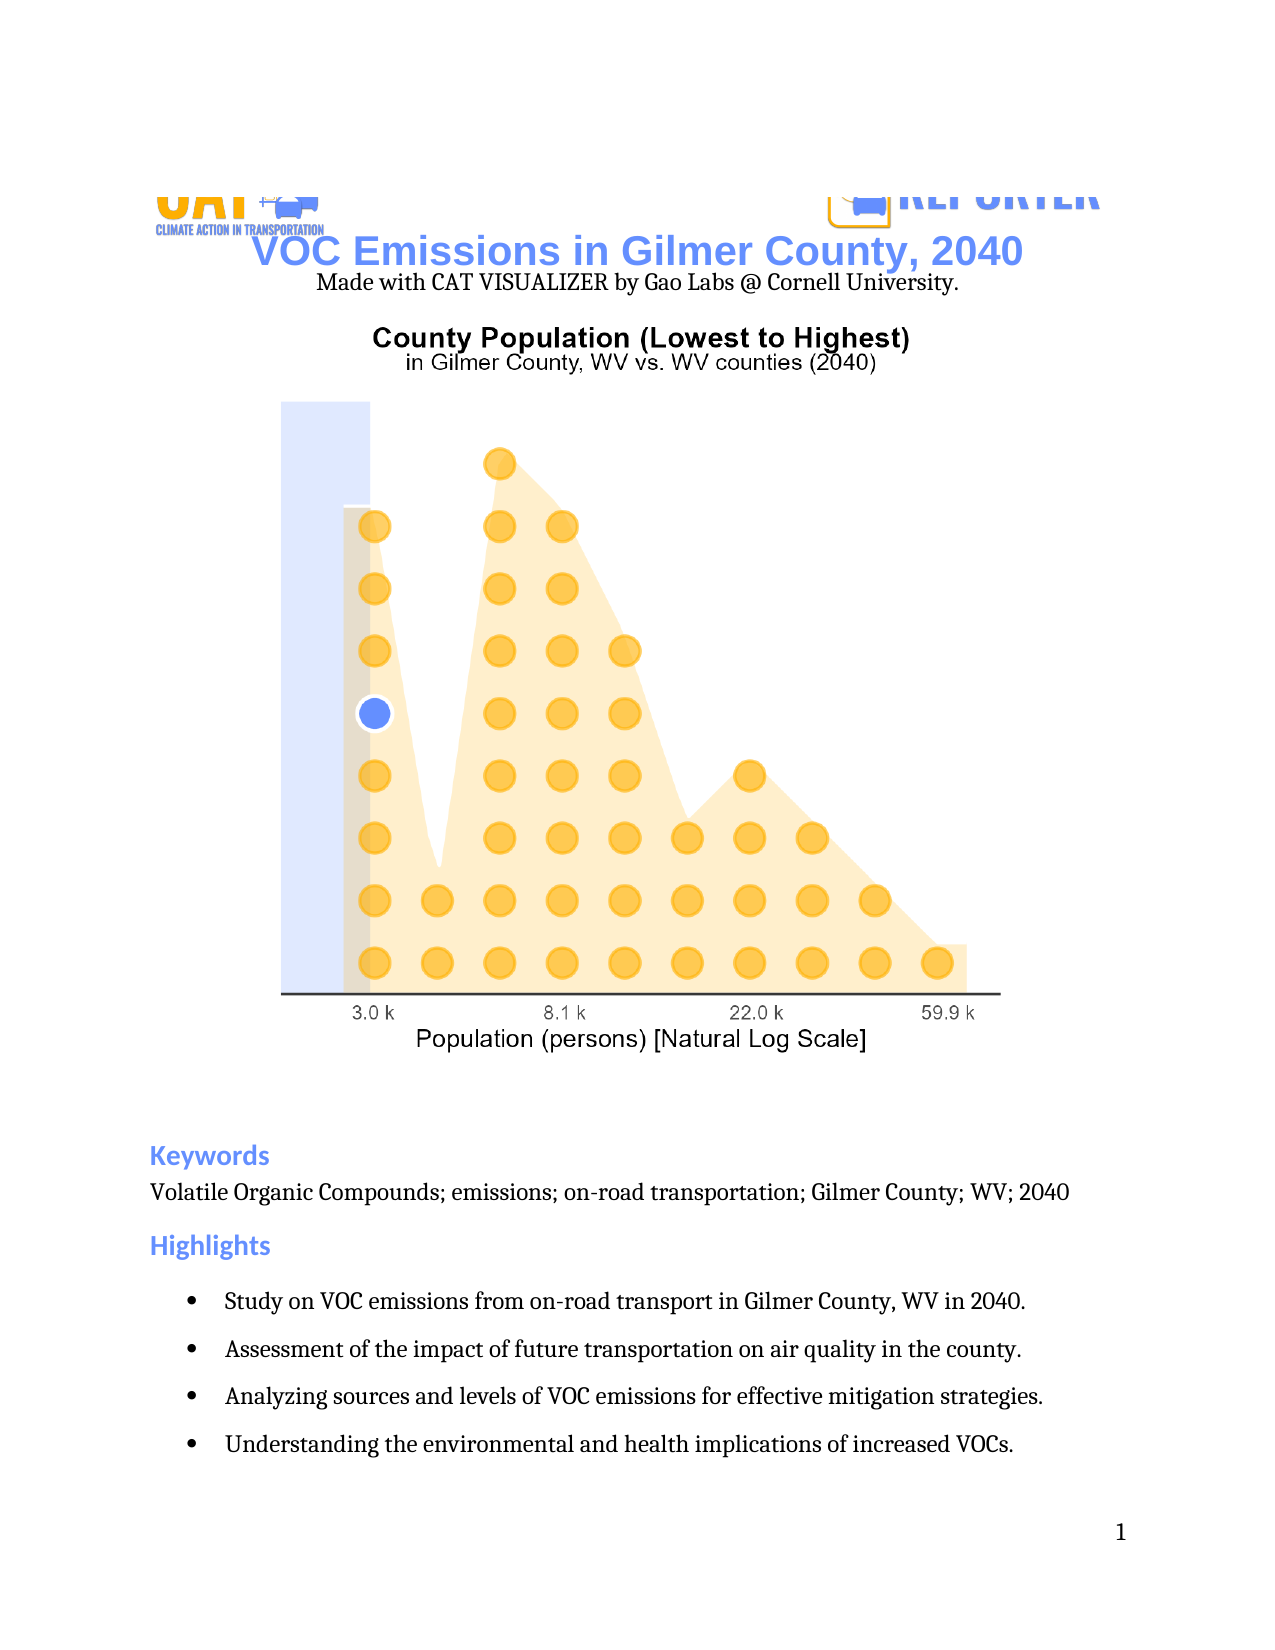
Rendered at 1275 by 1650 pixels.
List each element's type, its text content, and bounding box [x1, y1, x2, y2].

picture [150, 197, 331, 241]
text Study on VOC emissions from on-road transport in Gilmer County, WV in 2040. [187, 1287, 1125, 1316]
text Understanding the environmental and health implications of increased VOCs. [187, 1429, 1125, 1458]
picture [816, 197, 1117, 241]
subtitle Keywords [150, 1137, 1125, 1172]
text Analyzing sources and levels of VOC emissions for effective mitigation strategies. [187, 1382, 1125, 1411]
text Assessment of the impact of future transportation on air quality in the county. [187, 1334, 1125, 1363]
picture [262, 314, 1013, 1065]
text VOC Emissions in Gilmer County, 2040 Made with CAT VISUALIZER by Gao Labs @ Cornell University. [150, 246, 1125, 296]
text Volatile Organic Compounds; emissions; on-road transportation; Gilmer County; WV; 2040 [150, 1178, 1125, 1207]
subtitle Highlights [150, 1227, 1125, 1263]
